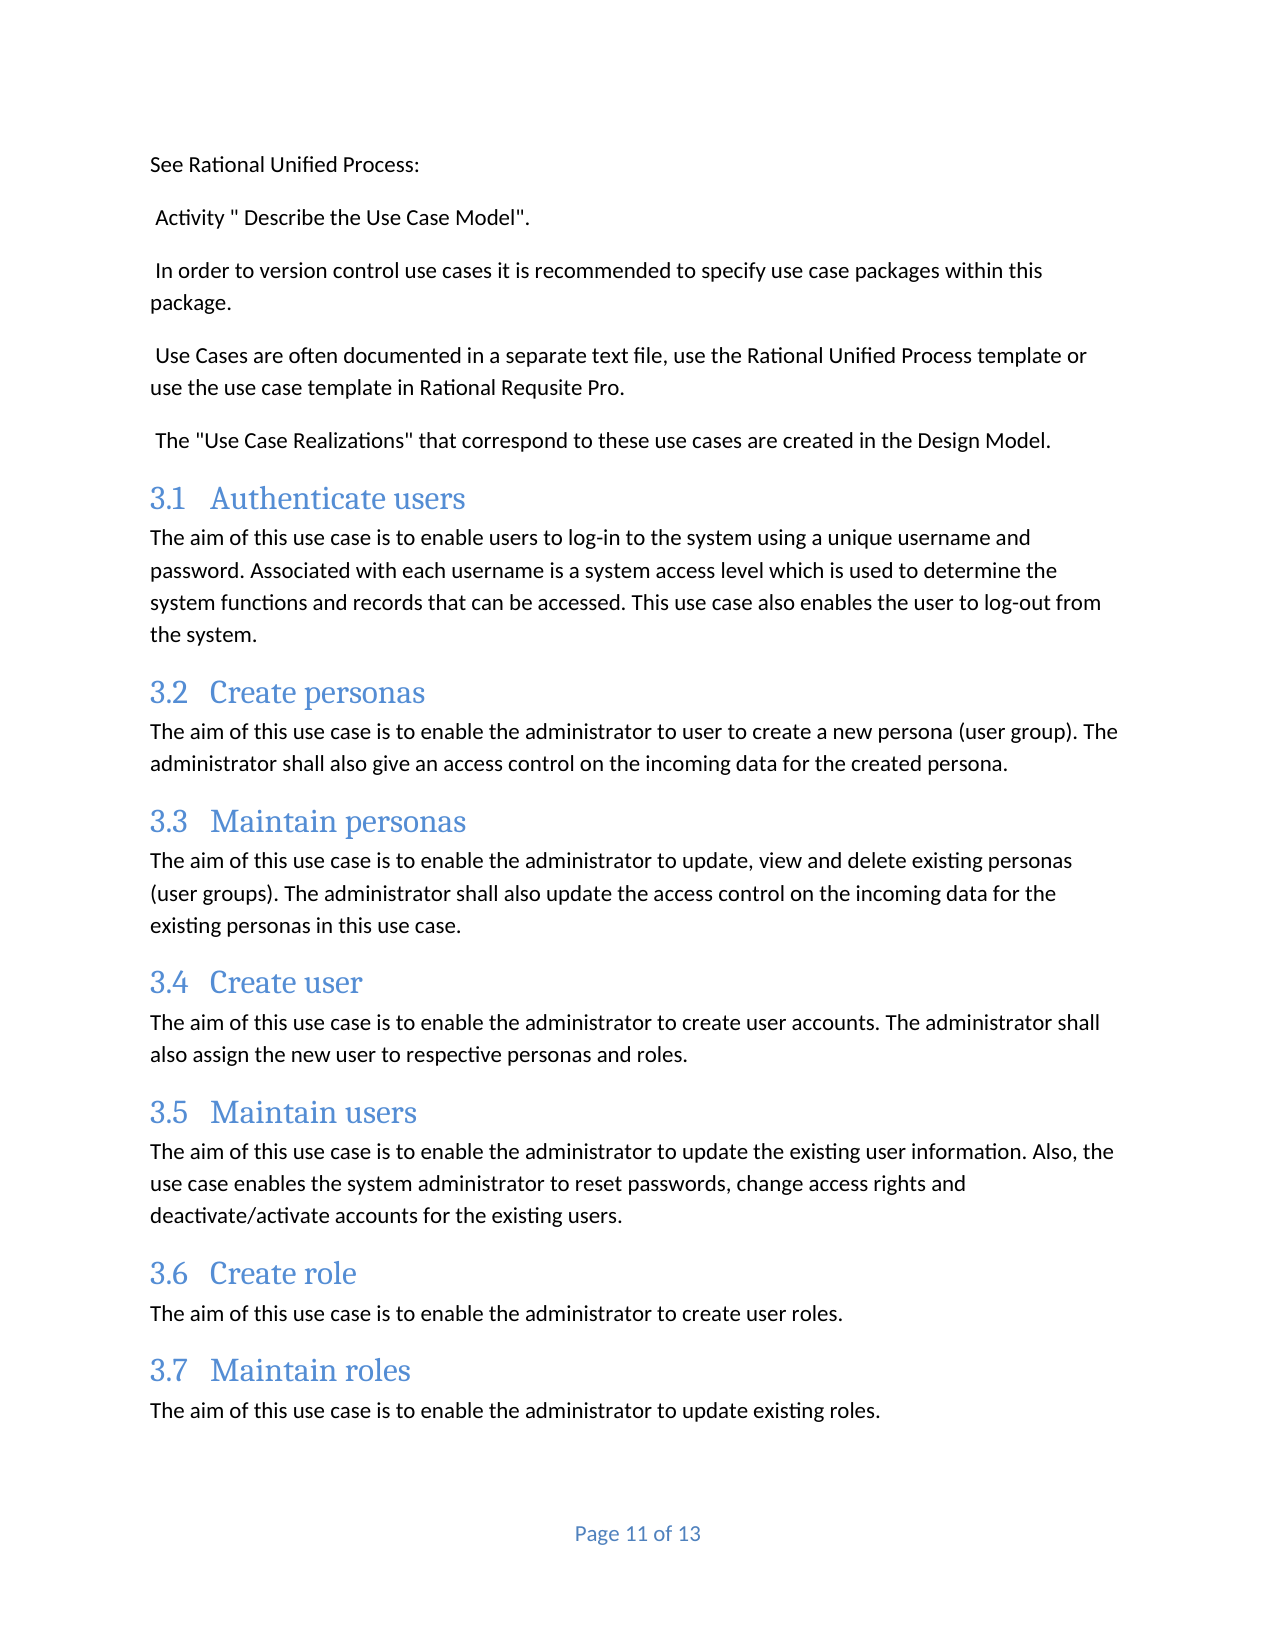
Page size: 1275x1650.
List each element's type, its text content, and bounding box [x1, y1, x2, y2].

text The "Use Case Realizations" that correspond to these use cases are created in the Design Model. [150, 426, 1125, 454]
text The aim of this use case is to enable the administrator to create user roles. [150, 1299, 1125, 1327]
subtitle Maintain roles [150, 1352, 1125, 1390]
text The aim of this use case is to enable the administrator to update, view and delete existing personas (user groups). The administrator shall also update the access control on the incoming data for the existing personas in this use case. [150, 846, 1125, 939]
text The aim of this use case is to enable the administrator to create user accounts. The administrator shall also assign the new user to respective personas and roles. [150, 1008, 1125, 1068]
subtitle Create personas [150, 673, 1125, 711]
text In order to version control use cases it is recommended to specify use case packages within this package. [150, 256, 1125, 316]
text The aim of this use case is to enable users to log-in to the system using a unique username and password. Associated with each username is a system access level which is used to determine the system functions and records that can be accessed. This use case also enables the user to log-out from the system. [150, 523, 1125, 648]
text Use Cases are often documented in a separate text file, use the Rational Unified Process template or use the use case template in Rational Requsite Pro. [150, 341, 1125, 401]
subtitle Maintain personas [150, 802, 1125, 841]
text Activity " Describe the Use Case Model". [150, 203, 1125, 231]
subtitle Create user [150, 964, 1125, 1002]
text The aim of this use case is to enable the administrator to update existing roles. [150, 1396, 1125, 1424]
subtitle Authenticate users [150, 479, 1125, 518]
subtitle Create role [150, 1254, 1125, 1293]
subtitle Maintain users [150, 1093, 1125, 1131]
text The aim of this use case is to enable the administrator to update the existing user information. Also, the use case enables the system administrator to reset passwords, change access rights and deactivate/activate accounts for the existing users. [150, 1137, 1125, 1229]
text The aim of this use case is to enable the administrator to user to create a new persona (user group). The administrator shall also give an access control on the incoming data for the created persona. [150, 717, 1125, 777]
text See Rational Unified Process: [150, 150, 1125, 178]
